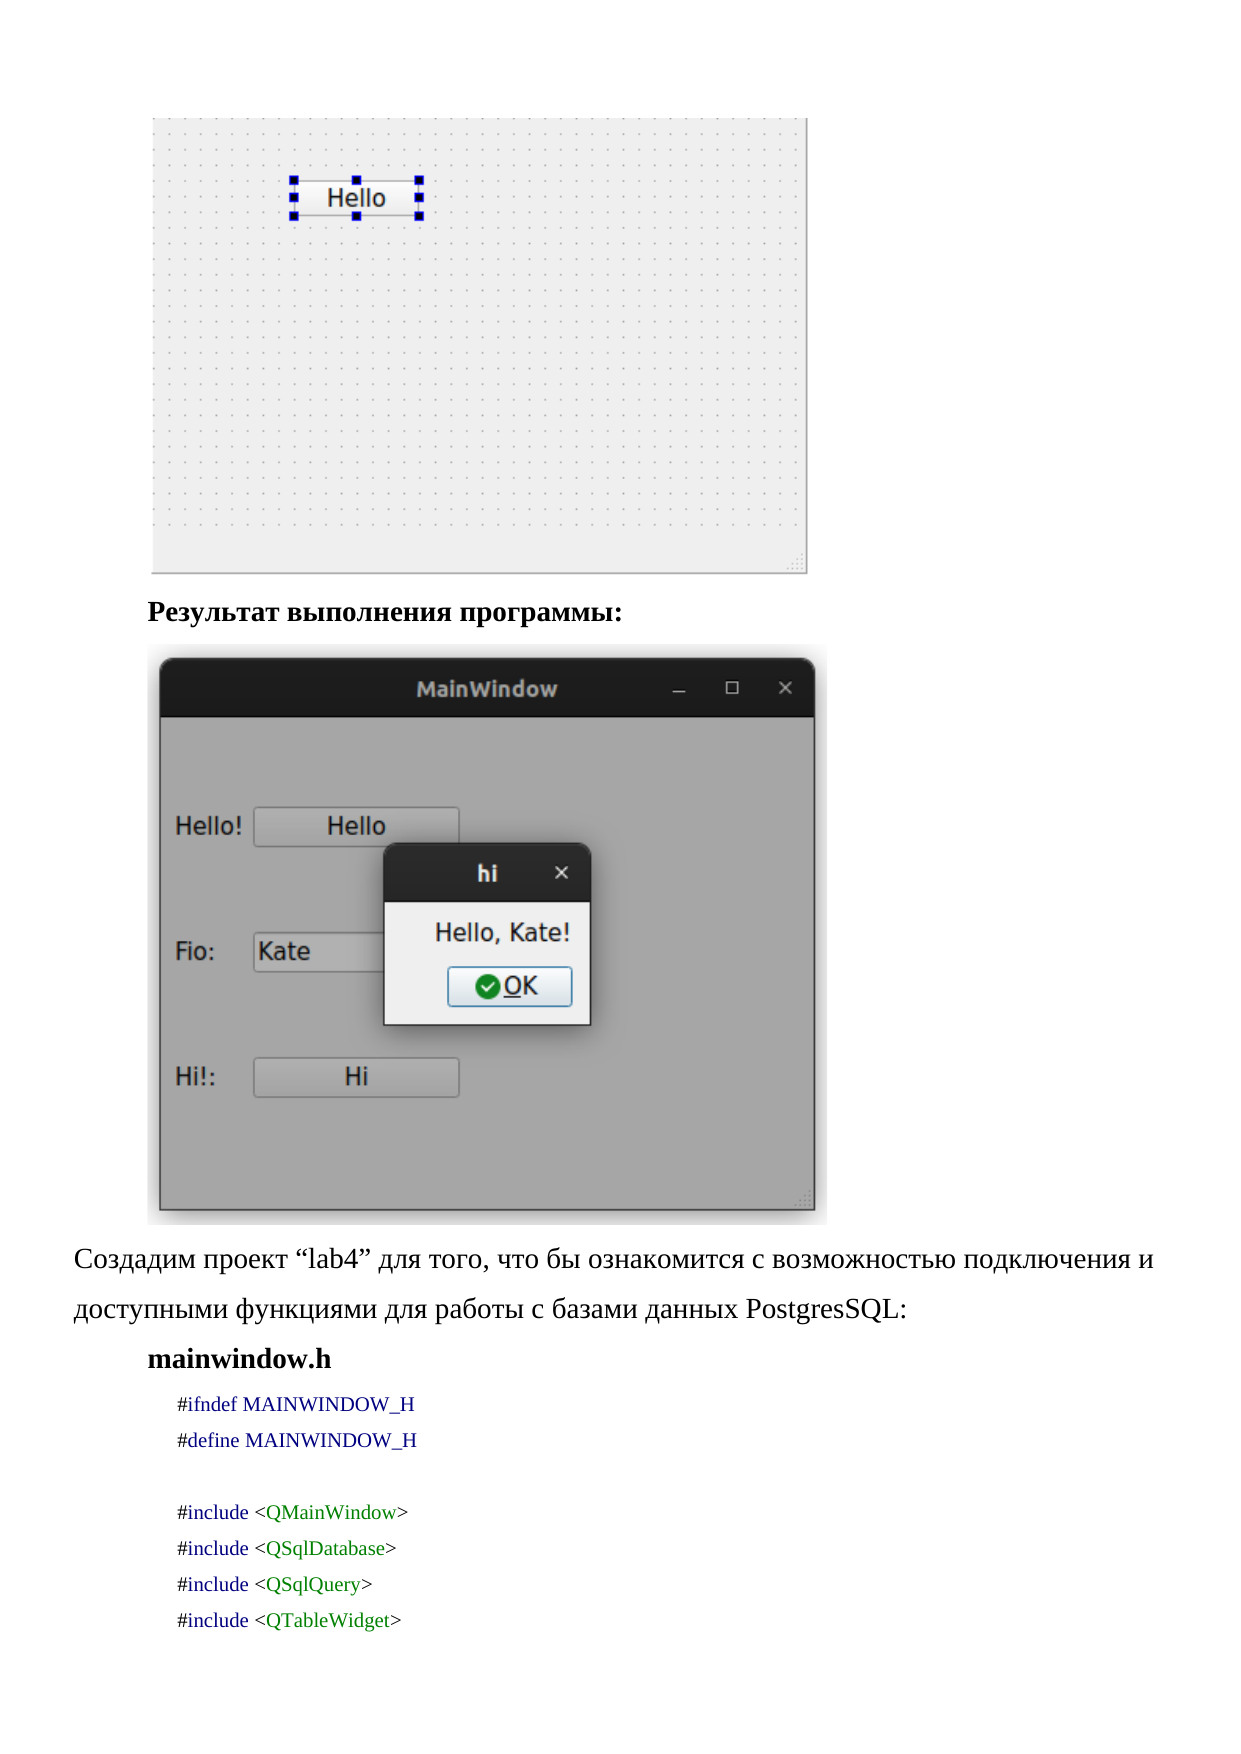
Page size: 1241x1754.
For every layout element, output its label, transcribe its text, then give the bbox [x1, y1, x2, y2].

text #include <QSqlDatabase> [177, 1536, 1077, 1560]
text Результат выполнения программы: [74, 594, 1195, 628]
picture [147, 118, 814, 579]
text #ifndef MAINWINDOW_H [177, 1392, 1077, 1416]
picture [147, 644, 828, 1225]
text #include <QTableWidget> [177, 1608, 1077, 1632]
text #include <QSqlQuery> [177, 1572, 1077, 1596]
text #define MAINWINDOW_H [177, 1428, 1077, 1452]
text #include <QMainWindow> [177, 1500, 1077, 1524]
text mainwindow.h [74, 1342, 1195, 1375]
